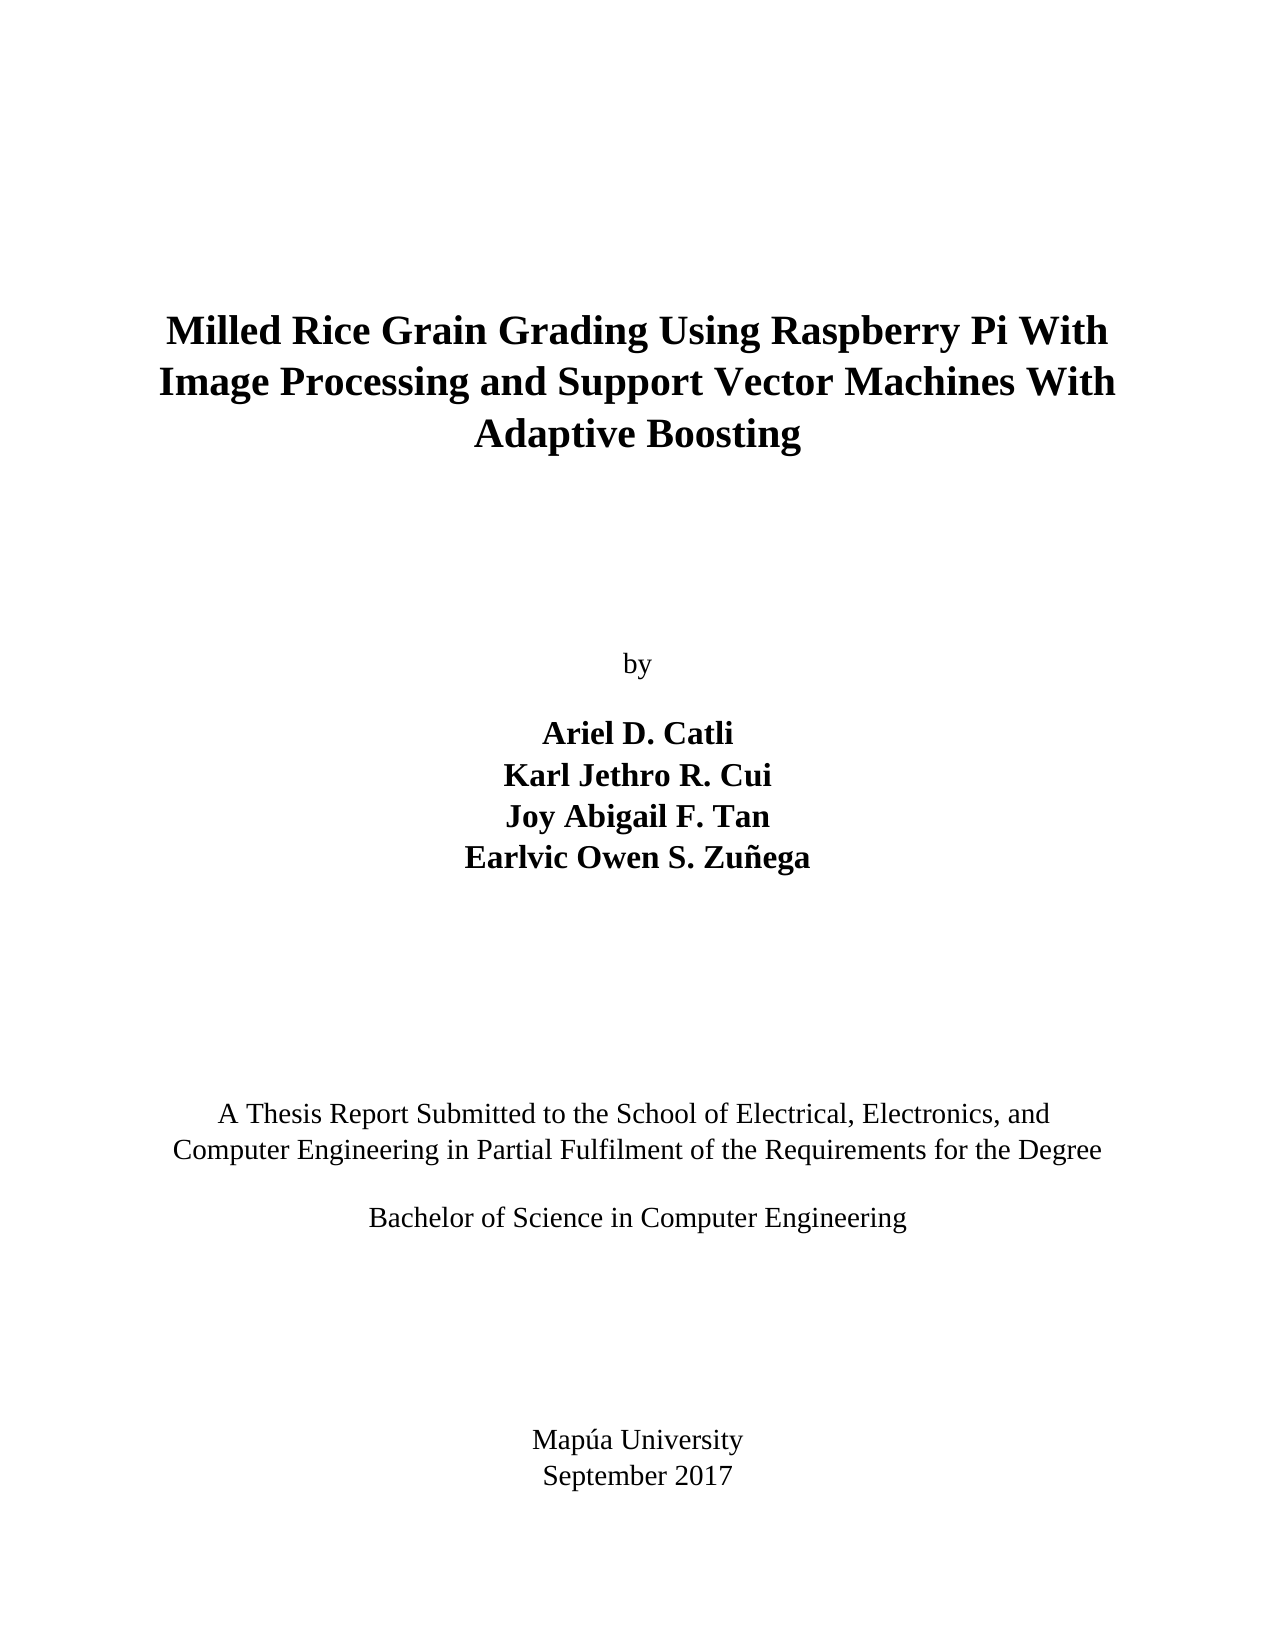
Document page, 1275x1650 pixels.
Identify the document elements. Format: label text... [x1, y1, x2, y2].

text Ariel D. Catli [150, 714, 1125, 752]
text Milled Rice Grain Grading Using Raspberry Pi With Image Processing and Support Vector Machines With Adaptive Boosting [150, 305, 1125, 456]
text Mapúa University [150, 1422, 1125, 1456]
text Bachelor of Science in Computer Engineering [150, 1200, 1125, 1233]
text by [150, 646, 1125, 680]
text Joy Abigail F. Tan [150, 796, 1125, 835]
text September 2017 [150, 1458, 1125, 1492]
text Karl Jethro R. Cui [150, 755, 1125, 793]
text Earlvic Owen S. Zuñega [150, 838, 1125, 876]
text A Thesis Report Submitted to the School of Electrical, Electronics, and Computer Engineering in Partial Fulfilment of the Requirements for the Degree [150, 1096, 1125, 1166]
